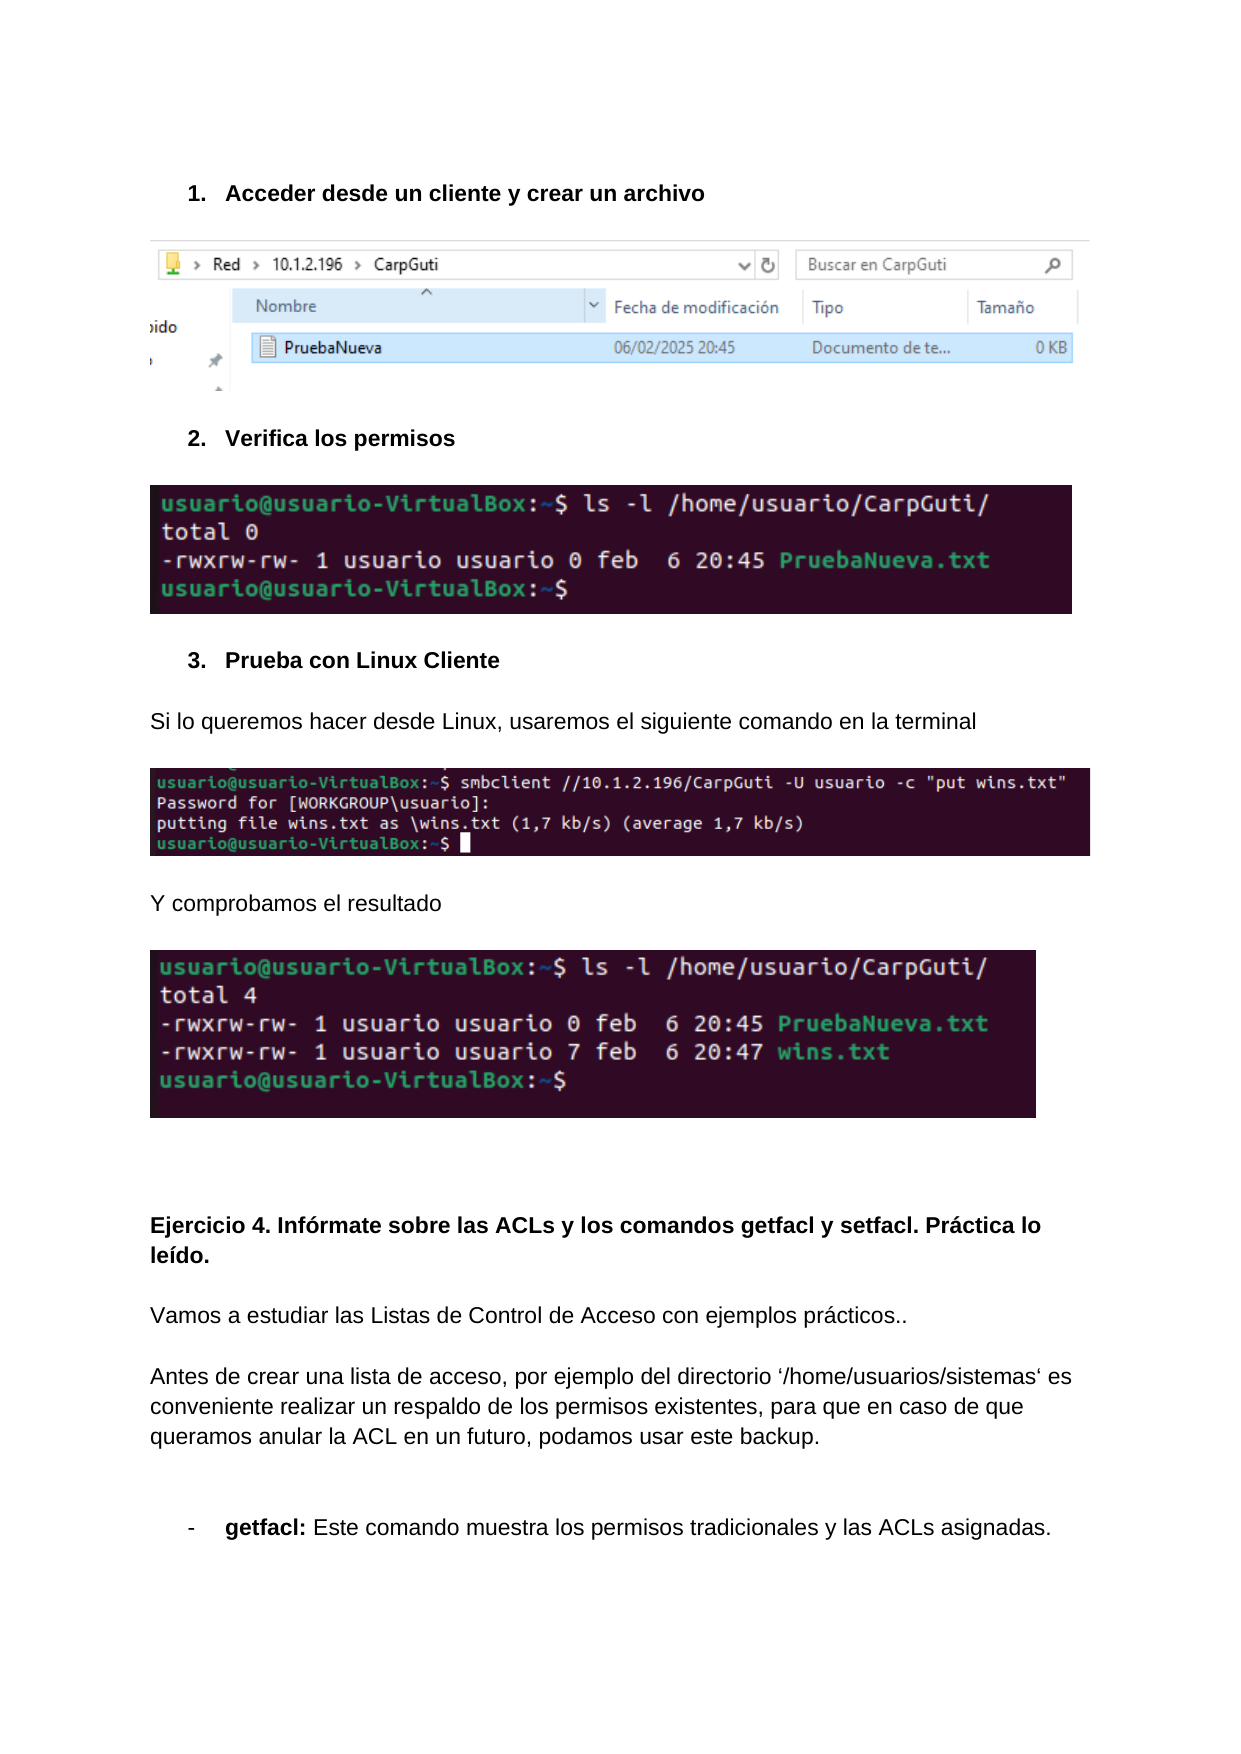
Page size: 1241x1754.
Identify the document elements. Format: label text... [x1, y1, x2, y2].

list Prueba con Linux Cliente [187, 647, 1090, 674]
picture [150, 485, 1072, 614]
text Ejercicio 4. Infórmate sobre las ACLs y los comandos getfacl y setfacl. Práctica lo leído. [150, 1212, 1090, 1268]
text Si lo queremos hacer desde Linux, usaremos el siguiente comando en la terminal [150, 708, 1090, 734]
text Y comprobamos el resultado [150, 890, 1090, 916]
picture [150, 768, 1091, 856]
list Acceder desde un cliente y crear un archivo [187, 180, 1090, 207]
picture [150, 950, 1036, 1118]
picture [150, 240, 1091, 391]
list Verifica los permisos [187, 425, 1090, 451]
text Vamos a estudiar las Listas de Control de Acceso con ejemplos prácticos.. [150, 1302, 1090, 1329]
list getfacl: Este comando muestra los permisos tradicionales y las ACLs asignadas. [187, 1514, 1090, 1540]
text Antes de crear una lista de acceso, por ejemplo del directorio ‘/home/usuarios/sistemas‘ es conveniente realizar un respaldo de los permisos existentes, para que en caso de que queramos anular la ACL en un futuro, podamos usar este backup. [150, 1363, 1090, 1449]
